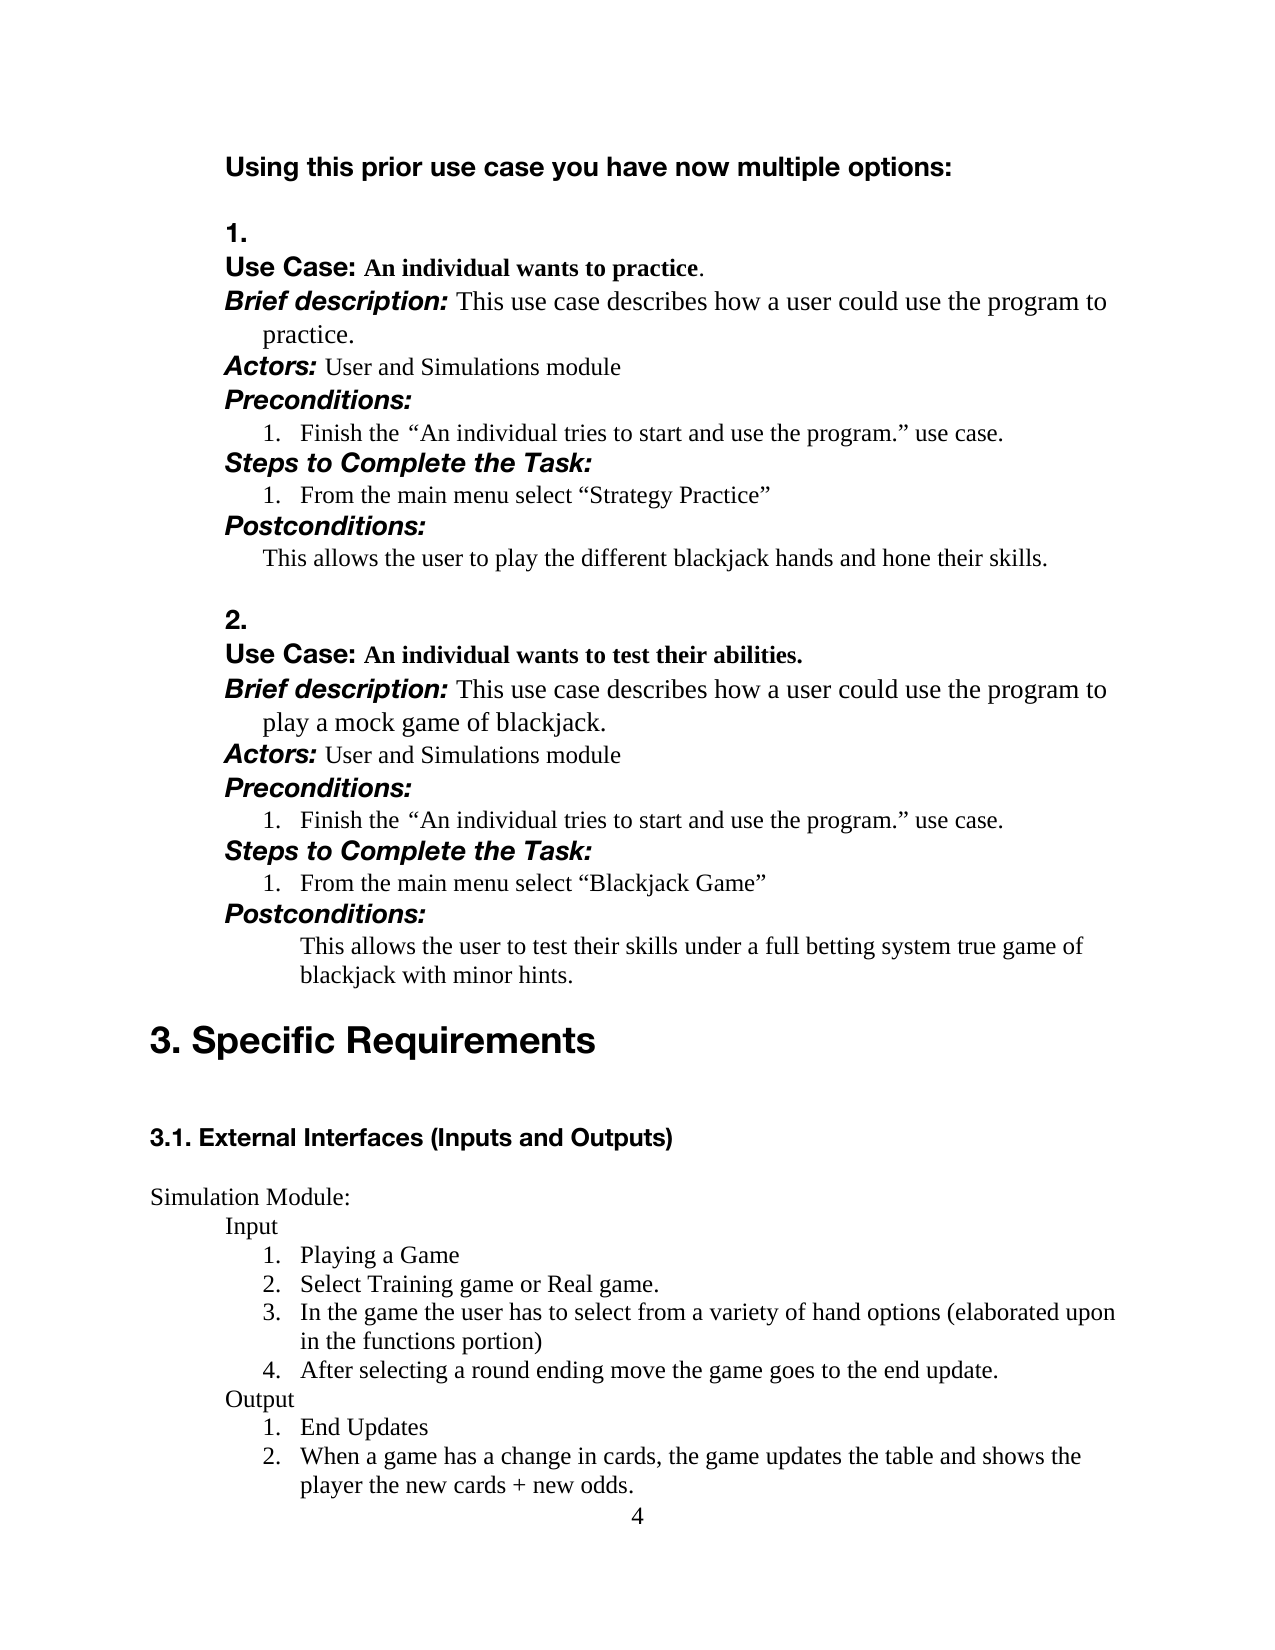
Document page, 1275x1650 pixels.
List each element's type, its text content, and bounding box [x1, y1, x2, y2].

text Preconditions: [225, 383, 1125, 418]
subtitle 3. Specific Requirements [150, 1017, 1125, 1065]
list In the game the user has to select from a variety of hand options (elaborated upon in the functions portion) [262, 1297, 1125, 1355]
list From the main menu select “Strategy Practice” [262, 481, 1125, 509]
list Playing a Game [262, 1240, 1125, 1269]
list When a game has a change in cards, the game updates the table and shows the player the new cards + new odds. [262, 1441, 1125, 1499]
text blackjack with minor hints. [300, 960, 1125, 989]
text Brief description: This use case describes how a user could use the program to practice. [225, 284, 1125, 349]
text Steps to Complete the Task: [225, 834, 1125, 868]
list From the main menu select “Blackjack Game” [262, 868, 1125, 897]
text Postconditions: [225, 897, 1125, 931]
text 2. [225, 603, 1125, 637]
list Finish the “An individual tries to start and use the program.” use case. [262, 418, 1125, 446]
list After selecting a round ending move the game goes to the end update. [262, 1355, 1125, 1384]
text 1. [225, 216, 1125, 250]
text Use Case: An individual wants to practice. [225, 250, 1125, 284]
text Steps to Complete the Task: [225, 446, 1125, 481]
text Postconditions: [225, 509, 1125, 543]
text Output [150, 1384, 1125, 1412]
text Use Case: An individual wants to test their abilities. [225, 637, 1125, 672]
text This allows the user to test their skills under a full betting system true game of [300, 931, 1125, 960]
list Select Training game or Real game. [262, 1269, 1125, 1297]
list Finish the “An individual tries to start and use the program.” use case. [262, 805, 1125, 834]
text Input [150, 1211, 1125, 1240]
text This allows the user to play the different blackjack hands and hone their skills. [225, 543, 1125, 572]
text Actors: User and Simulations module [225, 349, 1125, 383]
list End Updates [262, 1412, 1125, 1441]
text Using this prior use case you have now multiple options: [225, 150, 1125, 184]
text Actors: User and Simulations module [225, 737, 1125, 771]
text Simulation Module: [150, 1182, 1125, 1211]
subtitle 3.1. External Interfaces (Inputs and Outputs) [150, 1122, 1125, 1154]
text Preconditions: [225, 771, 1125, 805]
text Brief description: This use case describes how a user could use the program to play a mock game of blackjack. [225, 672, 1125, 737]
